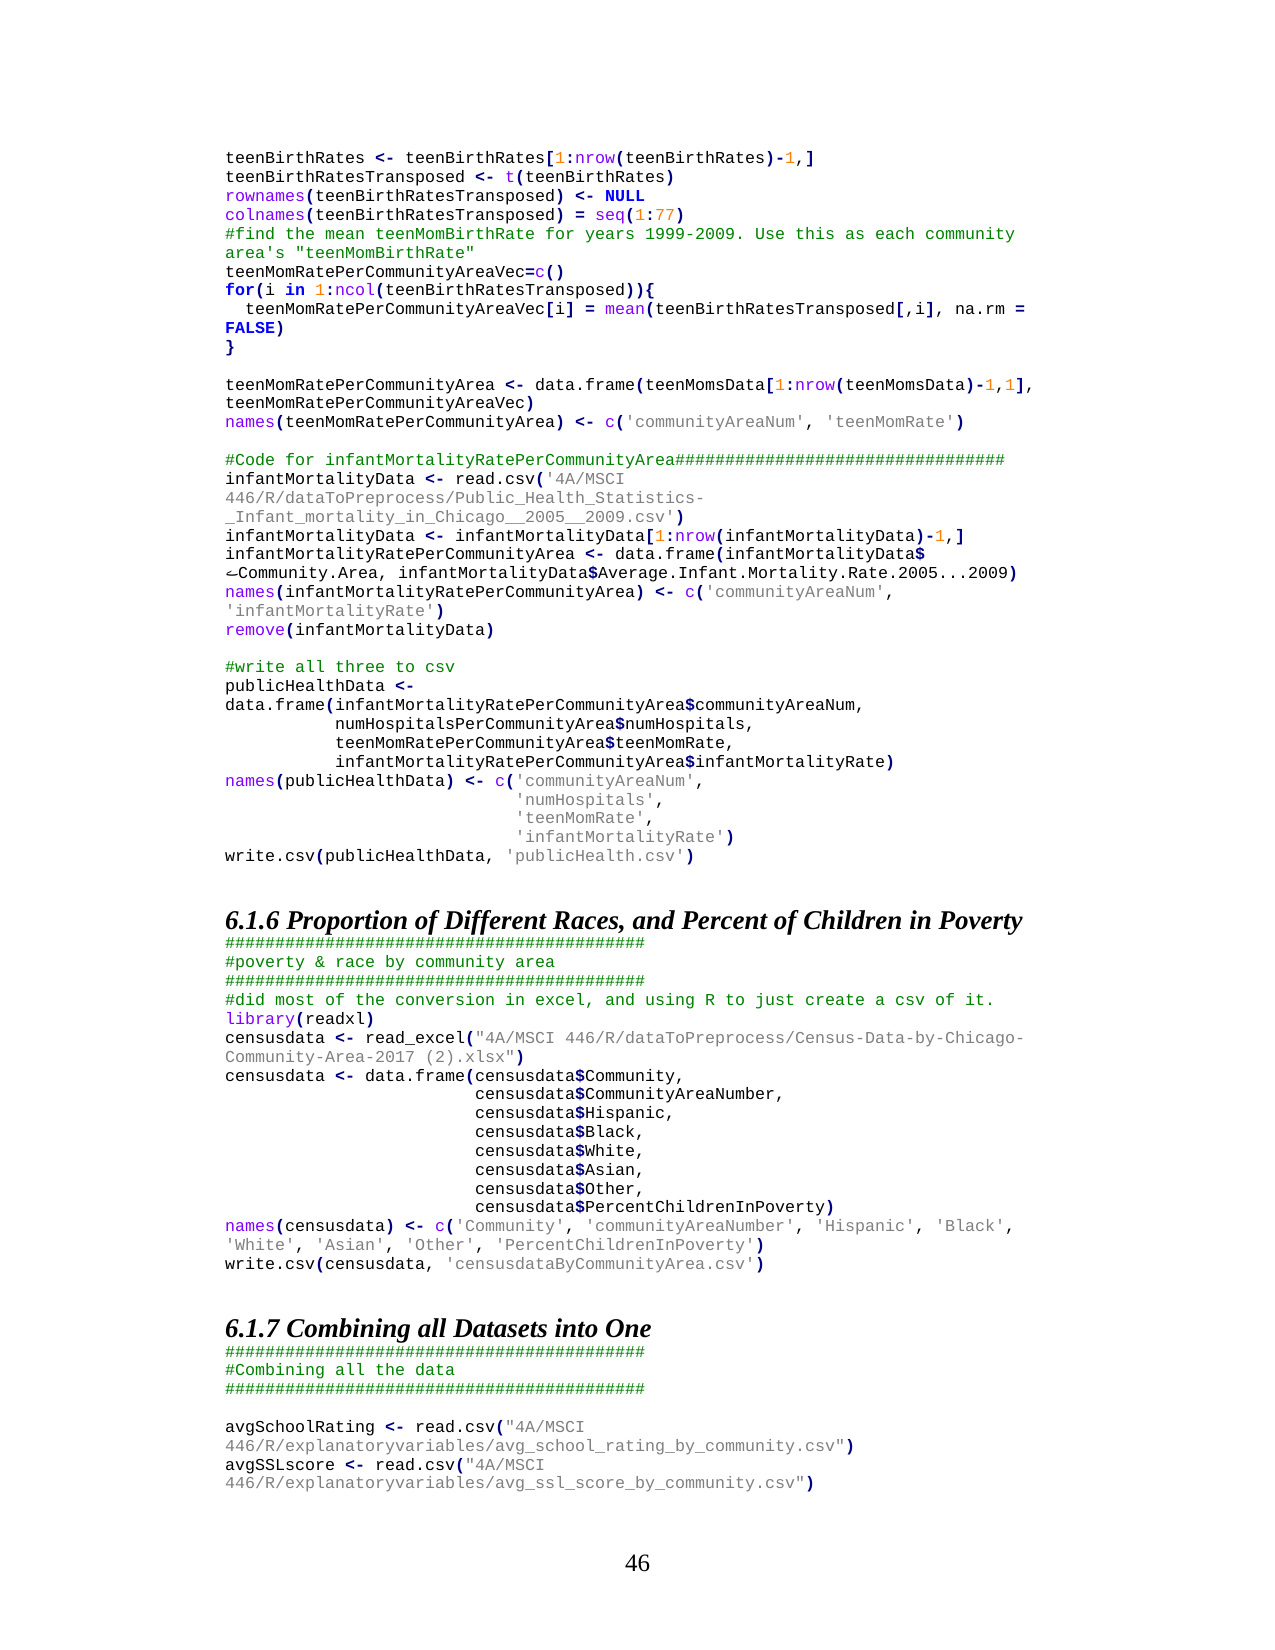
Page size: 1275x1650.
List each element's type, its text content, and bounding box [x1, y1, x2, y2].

text 'numHospitals', [225, 791, 1050, 810]
text } [225, 338, 1050, 357]
text names(censusdata) <- c('Community', 'communityAreaNumber', 'Hispanic', 'Black', 'White', 'Asian', 'Other', 'PercentChildrenInPoverty') [225, 1218, 1050, 1256]
text teenBirthRates <- teenBirthRates[1:nrow(teenBirthRates)-1,] [225, 150, 1050, 169]
text names(infantMortalityRatePerCommunityArea) <- c('communityAreaNum', 'infantMortalityRate') [225, 584, 1050, 621]
text remove(infantMortalityData) [225, 621, 1050, 640]
subtitle Combining all Datasets into One [225, 1312, 1050, 1343]
text ########################################## [225, 973, 1050, 992]
text censusdata$PercentChildrenInPoverty) [225, 1199, 1050, 1218]
text ########################################## [225, 1343, 1050, 1362]
text teenMomRatePerCommunityArea <- data.frame(teenMomsData[1:nrow(teenMomsData)-1,1], teenMomRatePerCommunityAreaVec) [225, 376, 1050, 414]
text censusdata$CommunityAreaNumber, [225, 1086, 1050, 1105]
text #find the mean teenMomBirthRate for years 1999-2009. Use this as each community area's "teenMomBirthRate" [225, 225, 1050, 263]
text #Code for infantMortalityRatePerCommunityArea################################# [225, 452, 1050, 471]
text censusdata$Asian, [225, 1161, 1050, 1180]
text for(i in 1:ncol(teenBirthRatesTransposed)){ [225, 282, 1050, 301]
text 'teenMomRate', [225, 810, 1050, 829]
text numHospitalsPerCommunityArea$numHospitals, [225, 716, 1050, 734]
text names(publicHealthData) <- c('communityAreaNum', [225, 772, 1050, 791]
text rownames(teenBirthRatesTransposed) <- NULL [225, 188, 1050, 207]
text censusdata$White, [225, 1142, 1050, 1161]
text infantMortalityRatePerCommunityArea <- data.frame(infantMortalityData$ﮮCommunity.Area, infantMortalityData$Average.Infant.Mortality.Rate.2005...2009) [225, 546, 1050, 584]
text infantMortalityData <- infantMortalityData[1:nrow(infantMortalityData)-1,] [225, 527, 1050, 546]
text colnames(teenBirthRatesTransposed) = seq(1:77) [225, 207, 1050, 225]
text publicHealthData <- data.frame(infantMortalityRatePerCommunityArea$communityAreaNum, [225, 678, 1050, 716]
subtitle Proportion of Different Races, and Percent of Children in Poverty [225, 904, 1050, 935]
text 'infantMortalityRate') [225, 829, 1050, 848]
text library(readxl) [225, 1011, 1050, 1029]
text infantMortalityRatePerCommunityArea$infantMortalityRate) [225, 753, 1050, 772]
text #did most of the conversion in excel, and using R to just create a csv of it. [225, 992, 1050, 1011]
text ########################################## [225, 935, 1050, 954]
text censusdata <- data.frame(censusdata$Community, [225, 1067, 1050, 1086]
text avgSSLscore <- read.csv("4A/MSCI 446/R/explanatoryvariables/avg_ssl_score_by_community.csv") [225, 1456, 1050, 1494]
text teenMomRatePerCommunityAreaVec[i] = mean(teenBirthRatesTransposed[,i], na.rm = FALSE) [225, 301, 1050, 338]
text #Combining all the data [225, 1362, 1050, 1381]
text teenMomRatePerCommunityAreaVec=c() [225, 263, 1050, 282]
text names(teenMomRatePerCommunityArea) <- c('communityAreaNum', 'teenMomRate') [225, 414, 1050, 433]
text avgSchoolRating <- read.csv("4A/MSCI 446/R/explanatoryvariables/avg_school_rating_by_community.csv") [225, 1418, 1050, 1456]
text ########################################## [225, 1381, 1050, 1400]
text teenBirthRatesTransposed <- t(teenBirthRates) [225, 169, 1050, 188]
text censusdata$Hispanic, [225, 1105, 1050, 1124]
text censusdata <- read_excel("4A/MSCI 446/R/dataToPreprocess/Census-Data-by-Chicago-Community-Area-2017 (2).xlsx") [225, 1029, 1050, 1067]
text write.csv(publicHealthData, 'publicHealth.csv') [225, 848, 1050, 866]
text teenMomRatePerCommunityArea$teenMomRate, [225, 734, 1050, 753]
text infantMortalityData <- read.csv('4A/MSCI 446/R/dataToPreprocess/Public_Health_Statistics-_Infant_mortality_in_Chicago__2005__2009.csv') [225, 471, 1050, 527]
text censusdata$Other, [225, 1180, 1050, 1199]
text #write all three to csv [225, 659, 1050, 678]
text write.csv(censusdata, 'censusdataByCommunityArea.csv') [225, 1256, 1050, 1274]
text censusdata$Black, [225, 1124, 1050, 1142]
text #poverty & race by community area [225, 954, 1050, 973]
